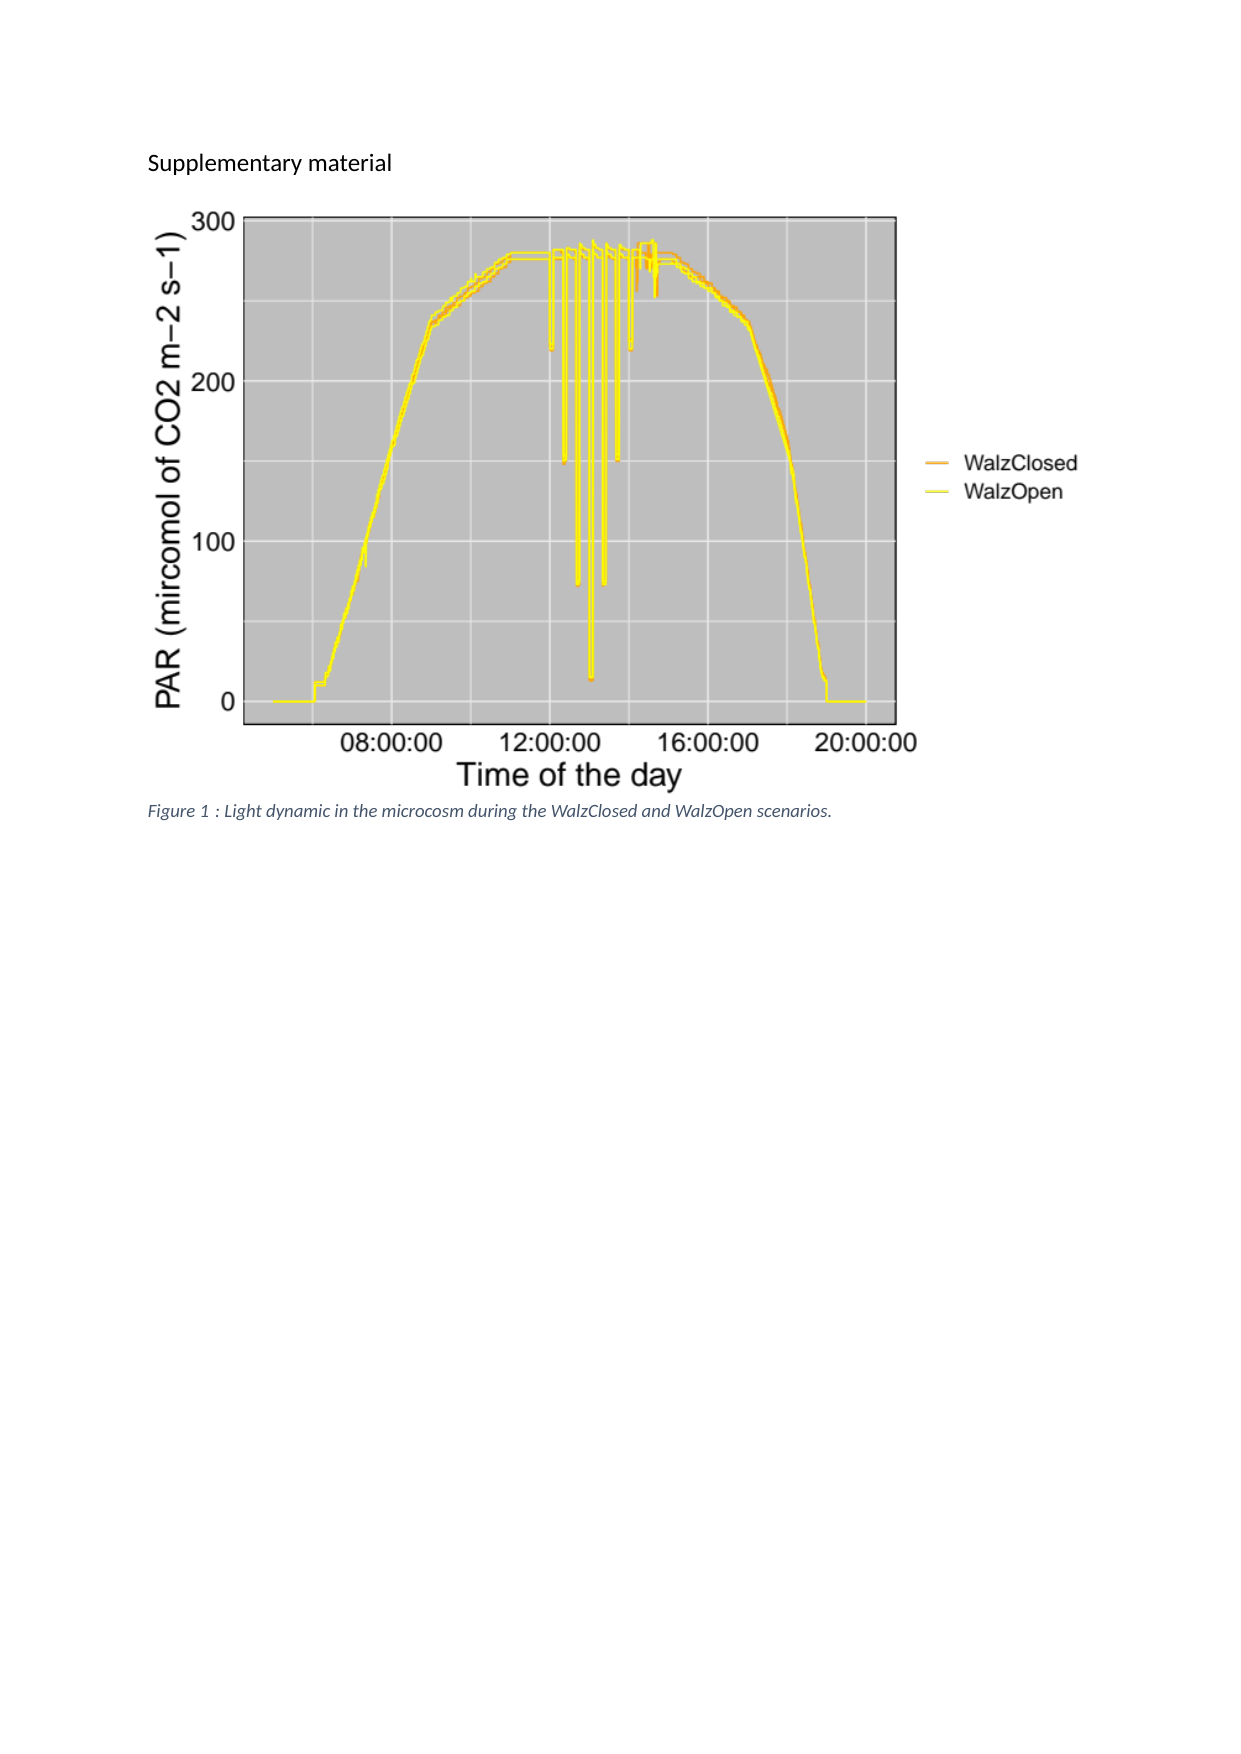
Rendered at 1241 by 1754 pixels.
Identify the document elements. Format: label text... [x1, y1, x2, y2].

text Figure 1 : Light dynamic in the microcosm during the WalzClosed and WalzOpen scenarios. [148, 799, 1093, 822]
text Supplementary material [148, 148, 1093, 178]
